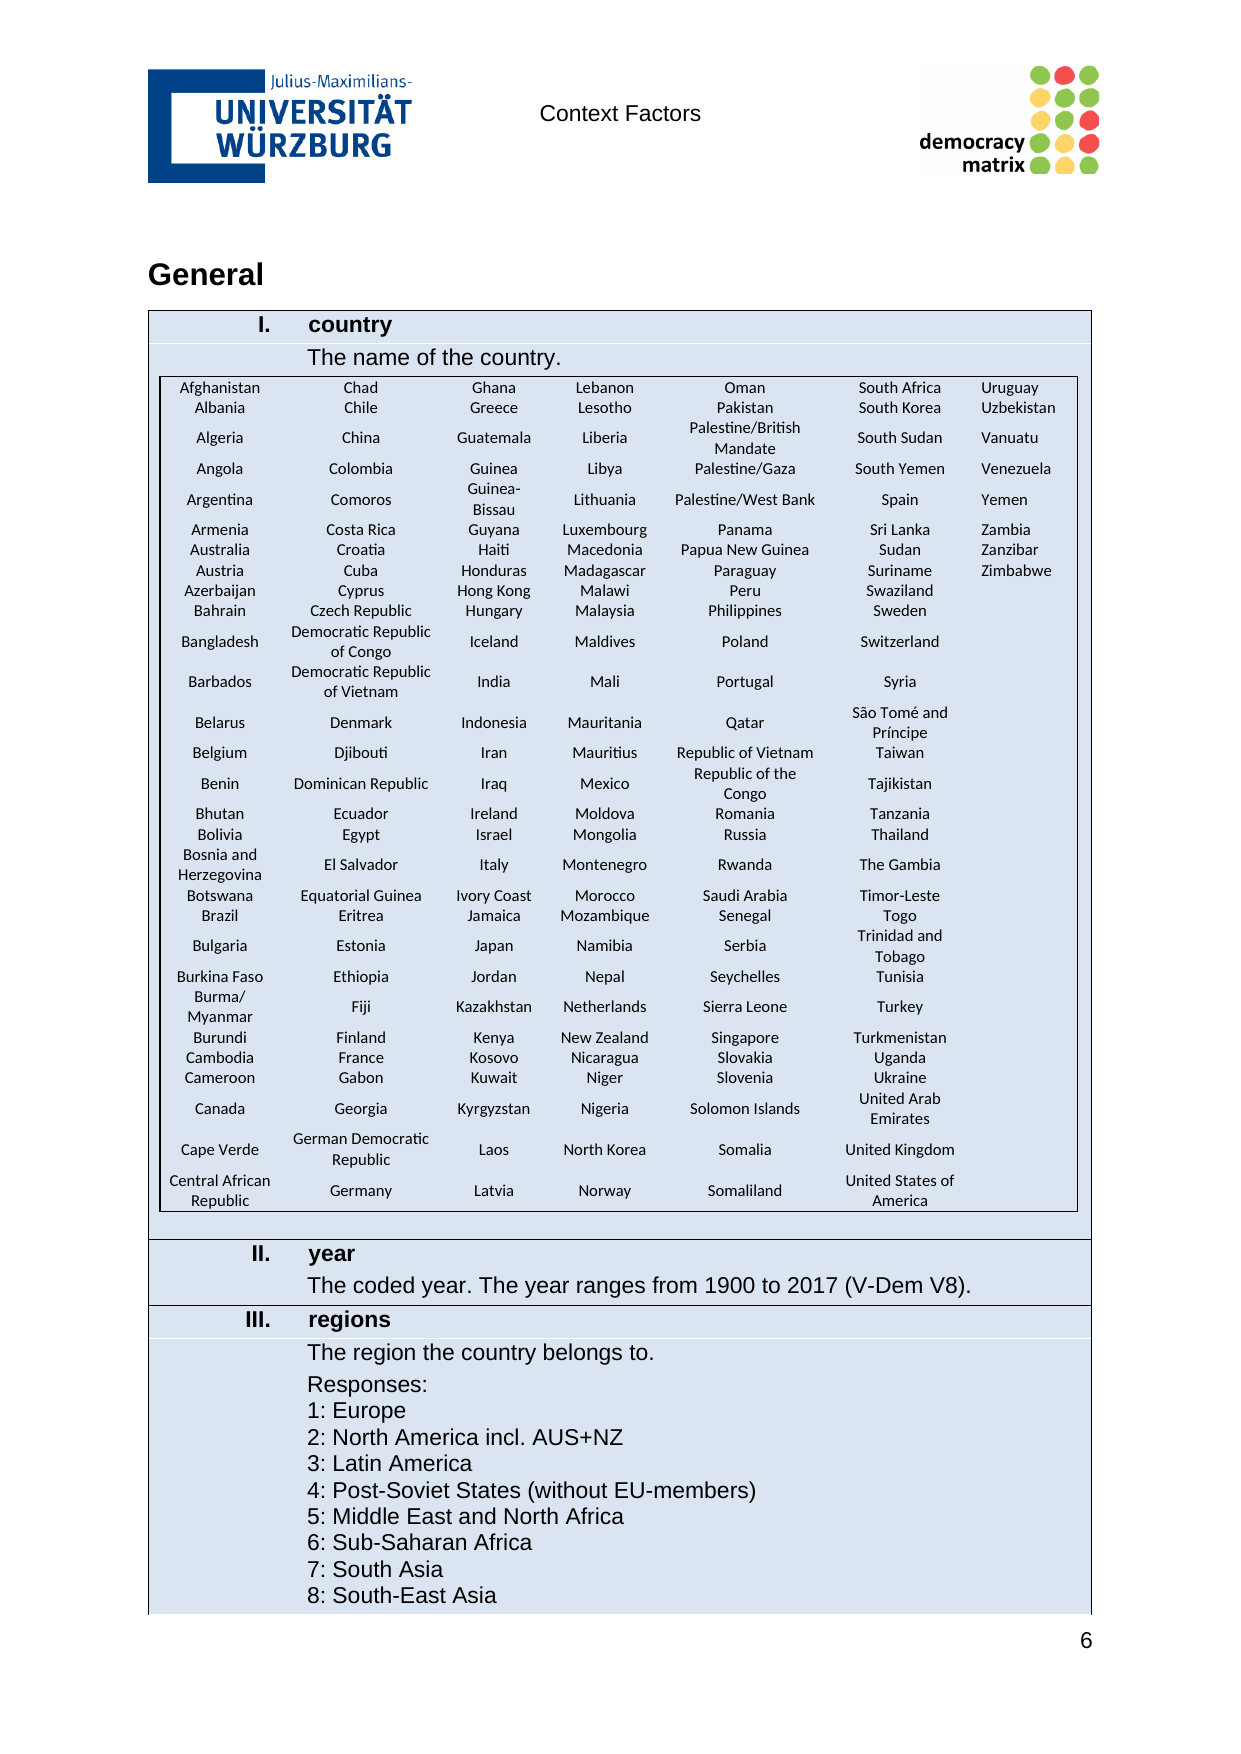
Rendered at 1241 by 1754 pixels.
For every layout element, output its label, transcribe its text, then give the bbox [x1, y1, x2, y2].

table_cell year [149, 1240, 1091, 1272]
picture [147, 69, 417, 183]
table_cell The coded year. The year ranges from 1900 to 2017 (V-Dem V8). [149, 1272, 1091, 1305]
table_cell The name of the country. [149, 344, 1091, 376]
picture [918, 63, 1100, 173]
table_cell regions [149, 1306, 1091, 1338]
subtitle General [148, 256, 1093, 292]
table_header country [149, 311, 1091, 343]
table_cell [149, 376, 1091, 1239]
table_cell The region the country belongs to. [149, 1339, 1091, 1371]
